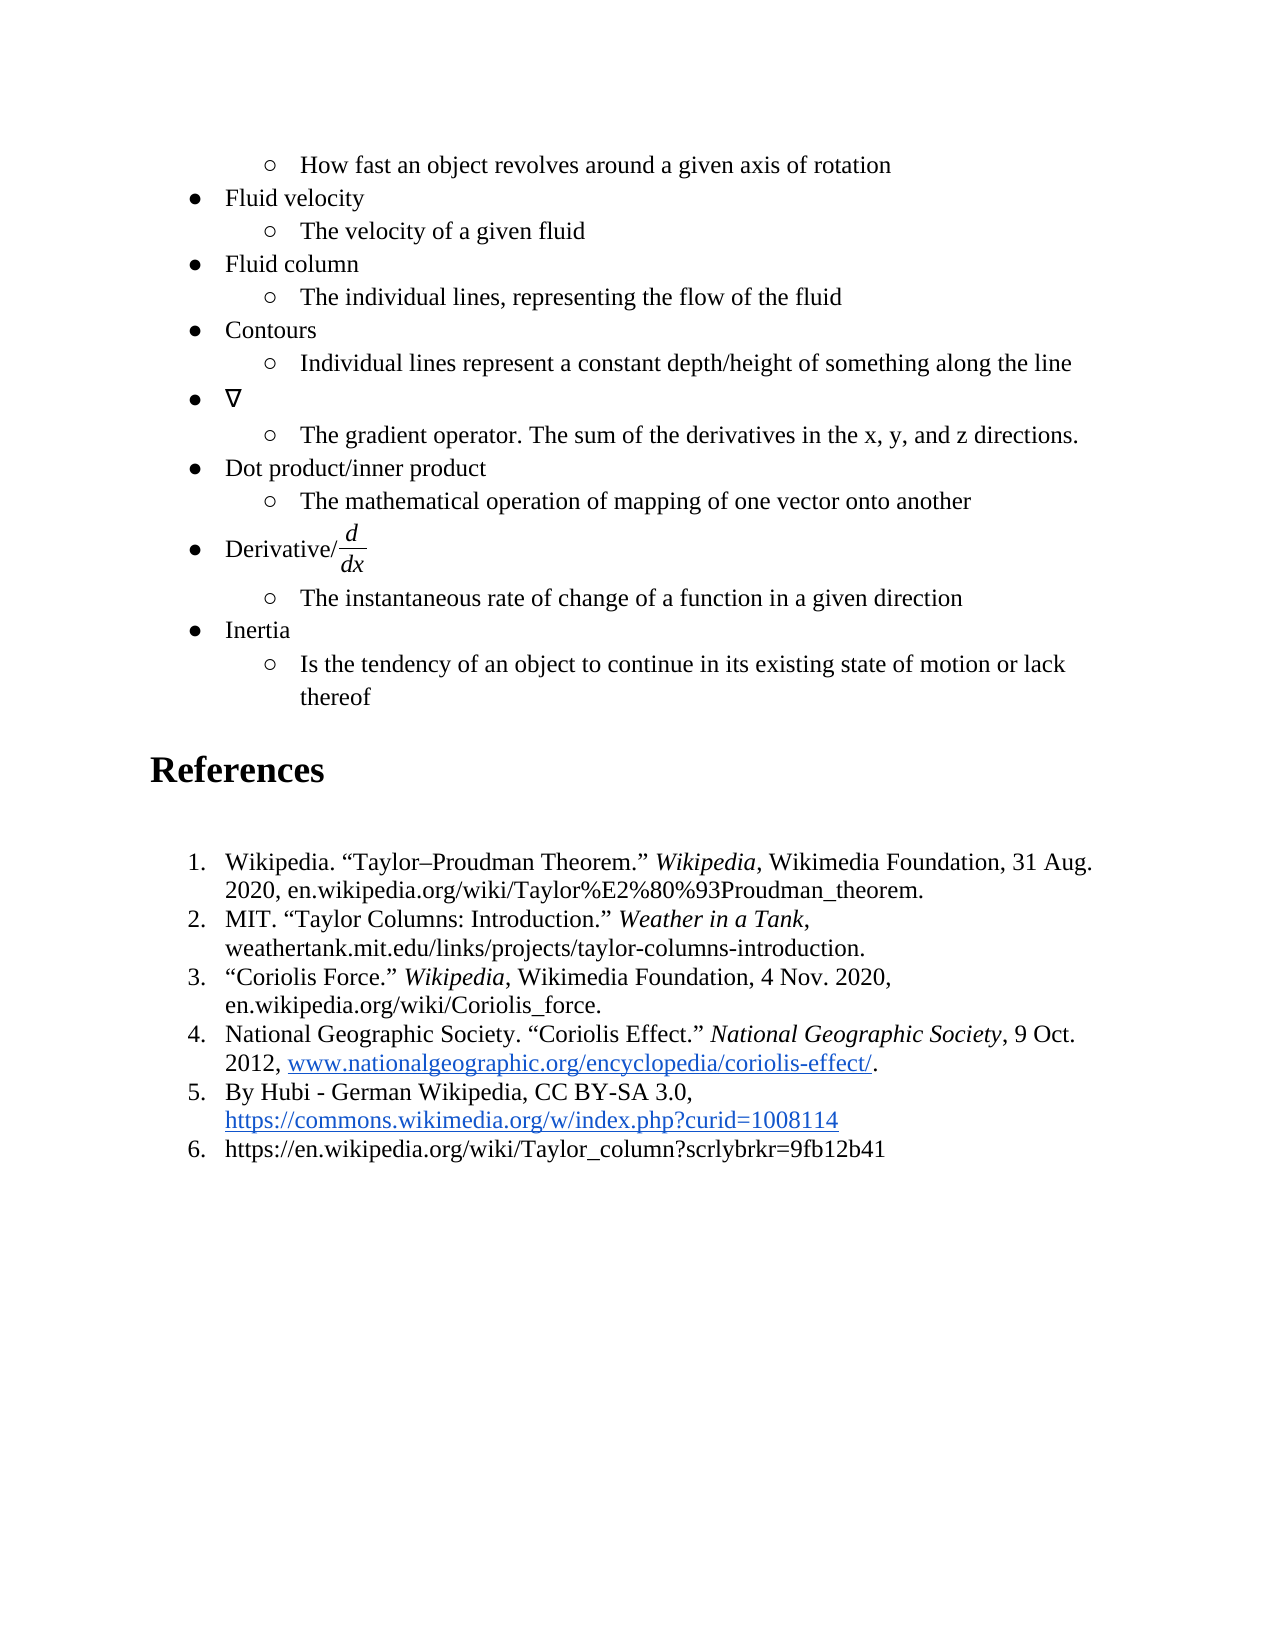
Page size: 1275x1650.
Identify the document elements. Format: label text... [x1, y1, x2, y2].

list By Hubi - German Wikipedia, CC BY-SA 3.0, https://commons.wikimedia.org/w/index.php?curid=1008114 [187, 1077, 1125, 1134]
list Wikipedia. “Taylor–Proudman Theorem.” Wikipedia, Wikimedia Foundation, 31 Aug. 2020, en.wikipedia.org/wiki/Taylor%E2%80%93Proudman_theorem. [187, 847, 1125, 904]
list MIT. “Taylor Columns: Introduction.” Weather in a Tank, weathertank.mit.edu/links/projects/taylor-columns-introduction. [187, 904, 1125, 962]
list Dot product/inner product [187, 453, 1125, 482]
list How fast an object revolves around a given axis of rotation [262, 150, 1125, 179]
list “Coriolis Force.” Wikipedia, Wikimedia Foundation, 4 Nov. 2020, en.wikipedia.org/wiki/Coriolis_force. [187, 962, 1125, 1019]
list Is the tendency of an object to continue in its existing state of motion or lack thereof [262, 649, 1125, 710]
list The gradient operator. The sum of the derivatives in the x, y, and z directions. [262, 420, 1125, 449]
list https://en.wikipedia.org/wiki/Taylor_column?scrlybrkr=9fb12b41 [187, 1134, 1125, 1163]
list The velocity of a given fluid [262, 216, 1125, 245]
list Inertia [187, 616, 1125, 644]
list The individual lines, representing the flow of the fluid [262, 282, 1125, 311]
list The instantaneous rate of change of a function in a given direction [262, 583, 1125, 611]
text References [150, 748, 1125, 791]
list The mathematical operation of mapping of one vector onto another [262, 486, 1125, 515]
list National Geographic Society. “Coriolis Effect.” National Geographic Society, 9 Oct. 2012, www.nationalgeographic.org/encyclopedia/coriolis-effect/. [187, 1019, 1125, 1077]
list Fluid column [187, 249, 1125, 278]
list ∇ [187, 381, 1125, 415]
list Individual lines represent a constant depth/height of something along the line [262, 348, 1125, 377]
list Fluid velocity [187, 183, 1125, 212]
list Contours [187, 315, 1125, 344]
list Derivative/ [187, 519, 1125, 578]
